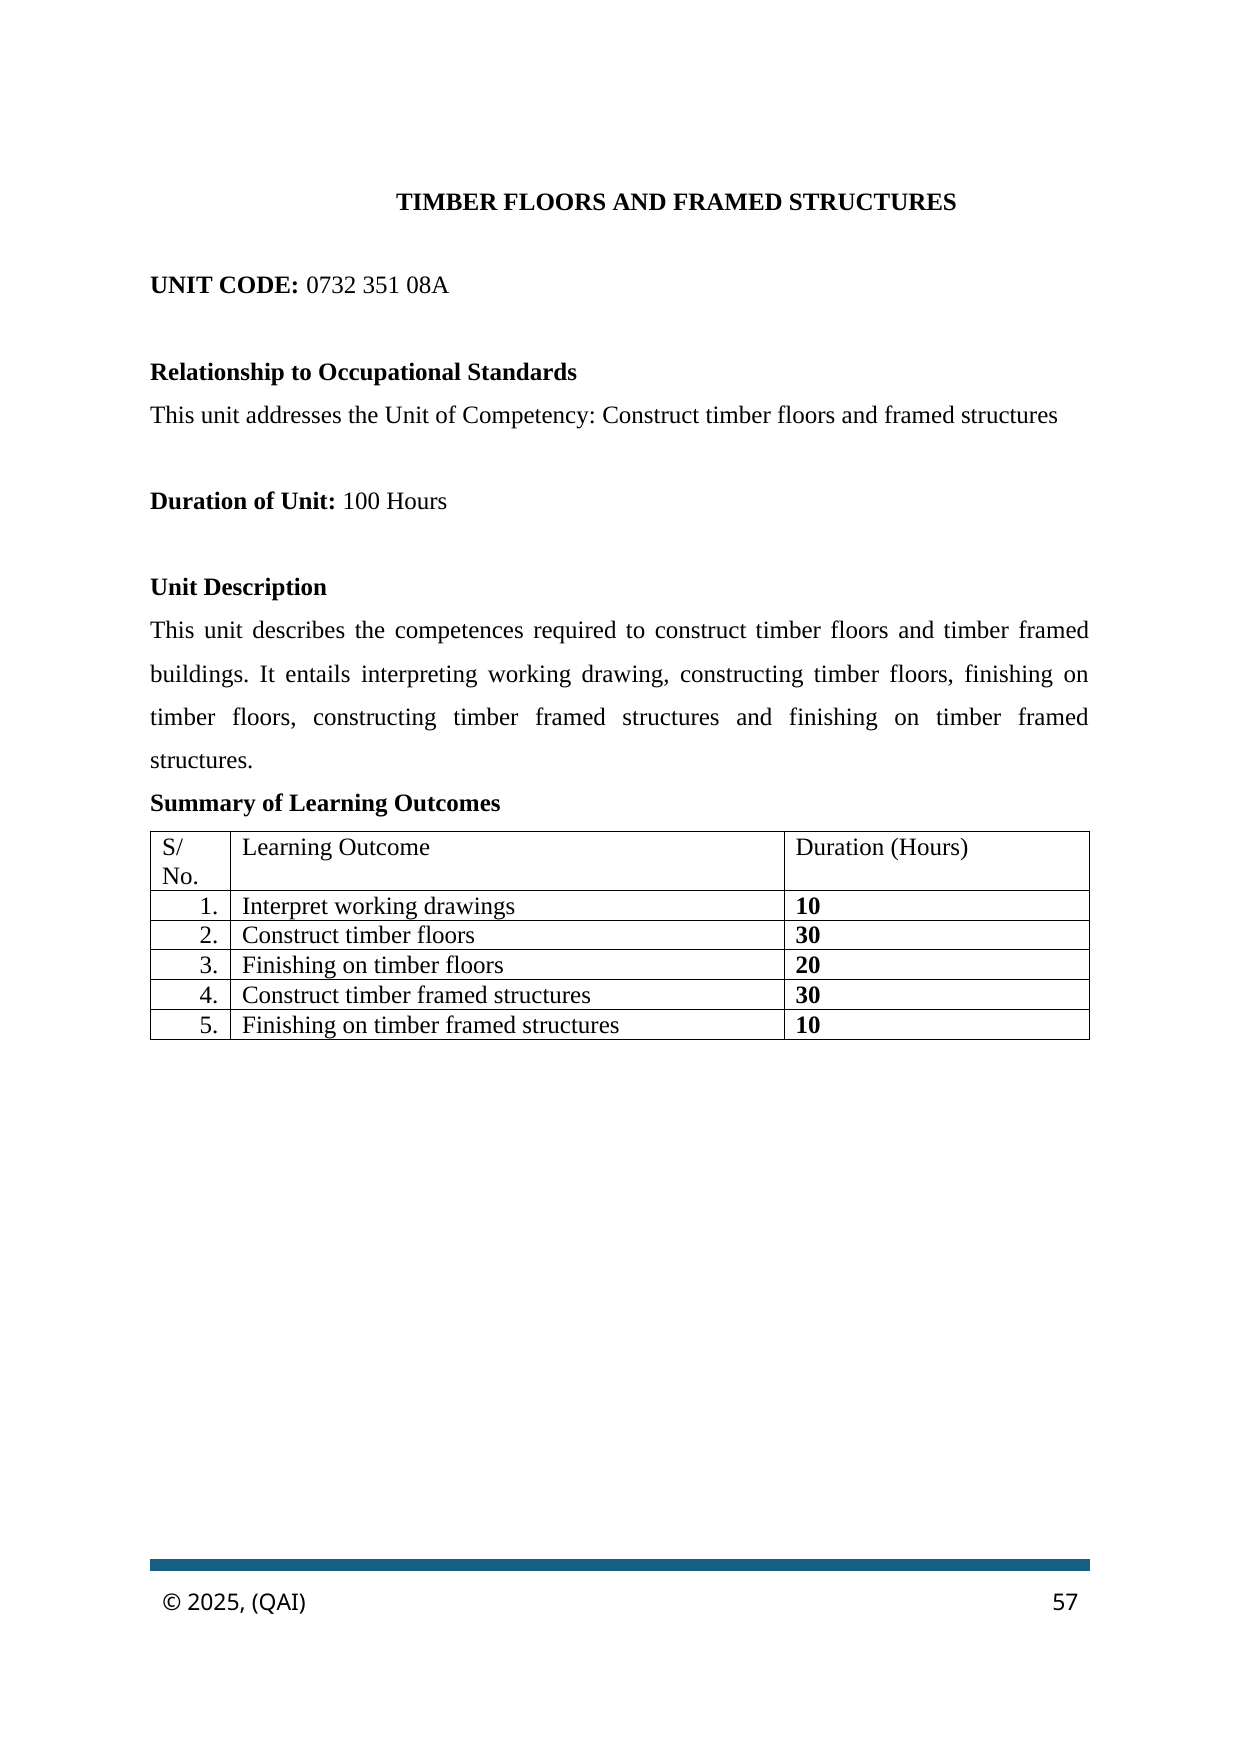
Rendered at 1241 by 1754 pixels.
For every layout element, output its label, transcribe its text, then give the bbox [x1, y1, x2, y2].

text This unit describes the competences required to construct timber floors and timber framed buildings. It entails interpreting working drawing, constructing timber floors, finishing on timber floors, constructing timber framed structures and finishing on timber framed structures. [150, 616, 1090, 774]
table_cell 30 [785, 980, 1089, 1009]
table_cell 30 [785, 921, 1089, 949]
table_cell Finishing on timber floors [231, 950, 784, 979]
table_cell 10 [785, 891, 1089, 919]
table_cell Construct timber framed structures [231, 980, 784, 1009]
table_cell [151, 1010, 230, 1039]
table_cell Interpret working drawings [231, 891, 784, 919]
table_header S/No. [151, 832, 230, 890]
table_cell Finishing on timber framed structures [231, 1010, 784, 1039]
table_cell [151, 980, 230, 1009]
table_cell [151, 891, 230, 919]
table_cell [151, 950, 230, 979]
text Summary of Learning Outcomes [150, 788, 1090, 817]
text UNIT CODE: 0732 351 08A [150, 271, 1090, 299]
text Unit Description [150, 572, 1090, 601]
table_cell [151, 921, 230, 949]
text This unit addresses the Unit of Competency: Construct timber floors and framed structures [150, 400, 1090, 429]
table_cell 10 [785, 1010, 1089, 1039]
table_header Duration (Hours) [785, 832, 1089, 890]
text TIMBER FLOORS AND FRAMED STRUCTURES [262, 187, 1090, 216]
table_cell Construct timber floors [231, 921, 784, 949]
text Duration of Unit: 100 Hours [150, 486, 1090, 515]
table_cell 20 [785, 950, 1089, 979]
table_header Learning Outcome [231, 832, 784, 890]
text Relationship to Occupational Standards [150, 357, 1090, 386]
